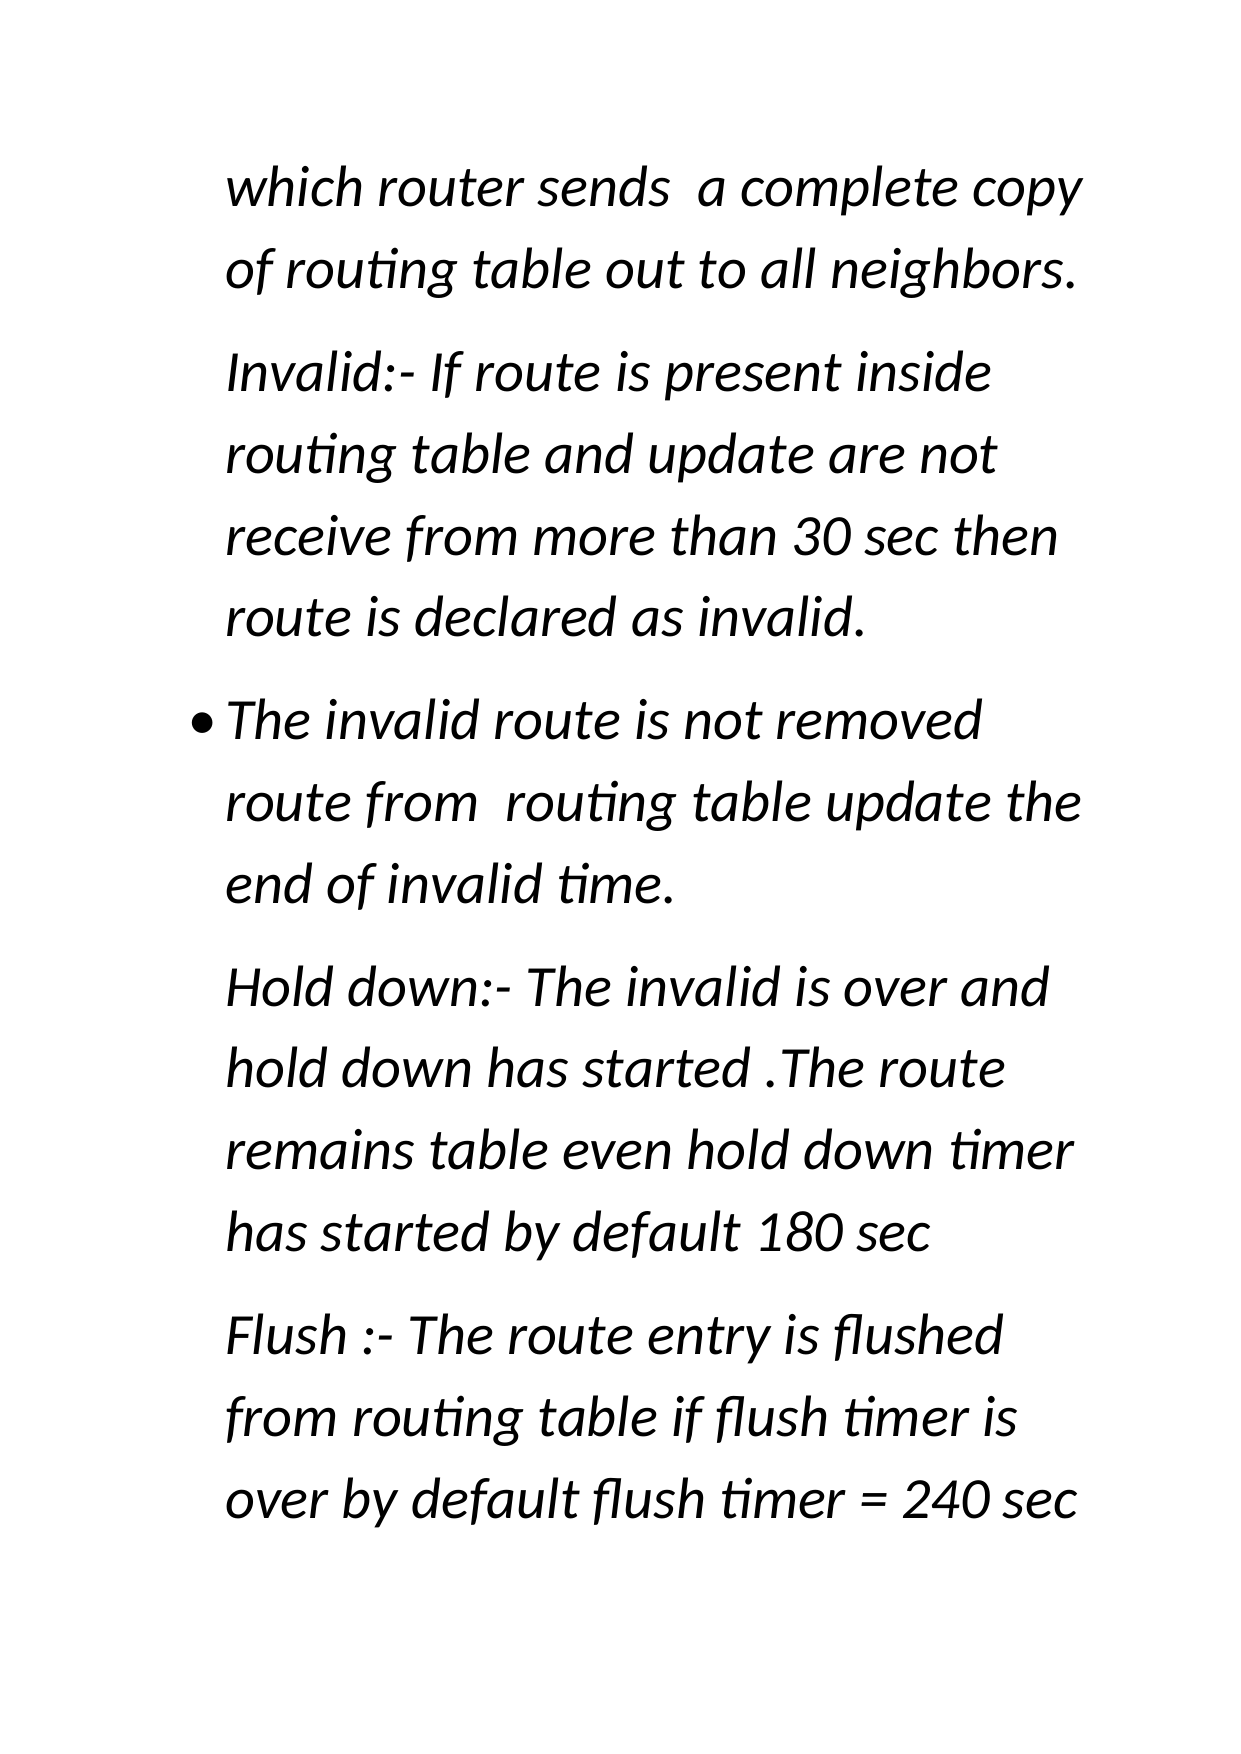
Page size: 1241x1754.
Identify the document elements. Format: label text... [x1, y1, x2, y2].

text Hold down:- The invalid is over and hold down has started .The route remains table even hold down timer has started by default 180 sec [225, 949, 1090, 1266]
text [225, 150, 1090, 303]
text Flush :- The route entry is flushed from routing table if flush timer is over by default flush timer = 240 sec [225, 1298, 1090, 1533]
list The invalid route is not removed route from routing table update the end of invalid time. [187, 683, 1090, 918]
text Invalid:- If route is present inside routing table and update are not receive from more than 30 sec then route is declared as invalid. [225, 334, 1090, 651]
